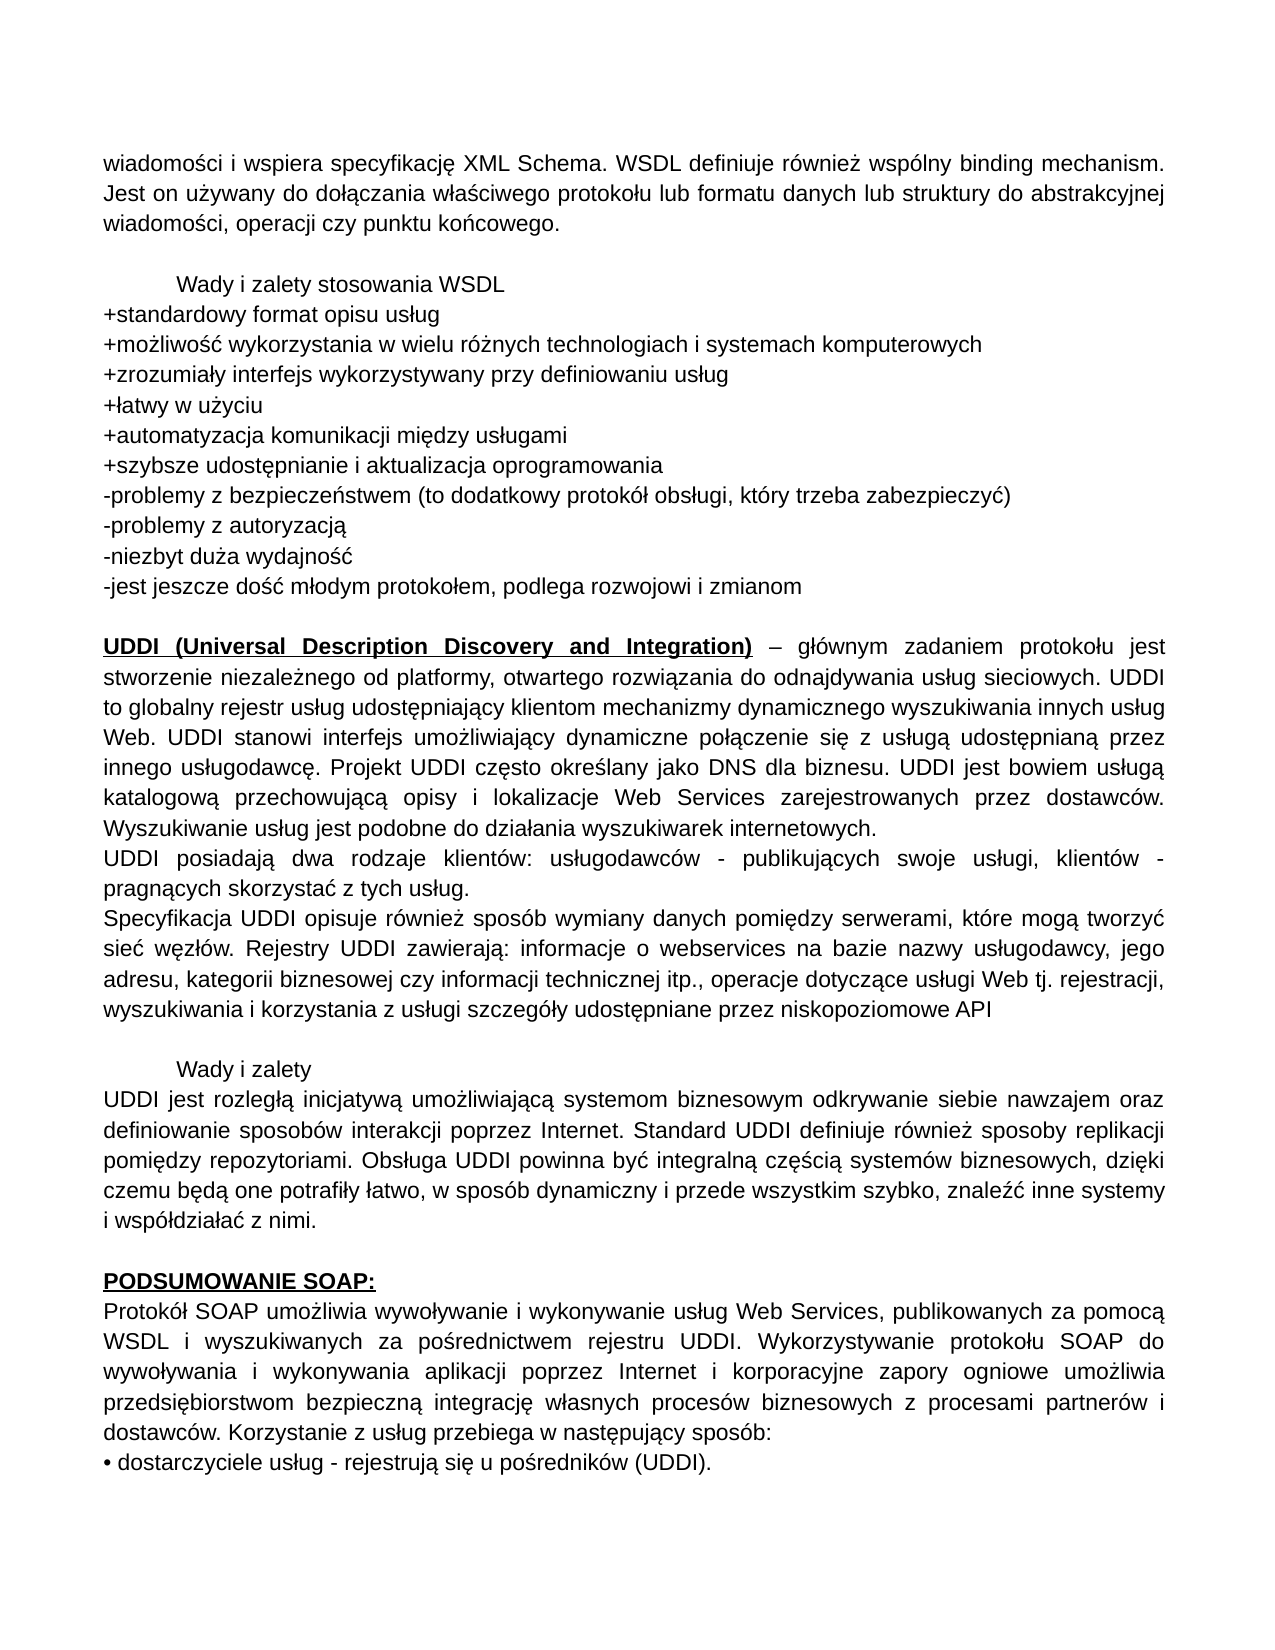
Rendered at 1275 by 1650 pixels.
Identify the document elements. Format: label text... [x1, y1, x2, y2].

text UDDI (Universal Description Discovery and Integration) – głównym zadaniem protokołu jest stworzenie niezależnego od platformy, otwartego rozwiązania do odnajdywania usług sieciowych. UDDI to globalny rejestr usług udostępniający klientom mechanizmy dynamicznego wyszukiwania innych usług Web. UDDI stanowi interfejs umożliwiający dynamiczne połączenie się z usługą udostępnianą przez innego usługodawcę. Projekt UDDI często określany jako DNS dla biznesu. UDDI jest bowiem usługą katalogową przechowującą opisy i lokalizacje Web Services zarejestrowanych przez dostawców. Wyszukiwanie usług jest podobne do działania wyszukiwarek internetowych. [103, 633, 1166, 841]
text +szybsze udostępnianie i aktualizacja oprogramowania [103, 452, 1166, 478]
text UDDI jest rozległą inicjatywą umożliwiającą systemom biznesowym odkrywanie siebie nawzajem oraz definiowanie sposobów interakcji poprzez Internet. Standard UDDI definiuje również sposoby replikacji pomiędzy repozytoriami. Obsługa UDDI powinna być integralną częścią systemów biznesowych, dzięki czemu będą one potrafiły łatwo, w sposób dynamiczny i przede wszystkim szybko, znaleźć inne systemy i współdziałać z nimi. [103, 1086, 1166, 1234]
text Protokół SOAP umożliwia wywoływanie i wykonywanie usług Web Services, publikowanych za pomocą WSDL i wyszukiwanych za pośrednictwem rejestru UDDI. Wykorzystywanie protokołu SOAP do wywoływania i wykonywania aplikacji poprzez Internet i korporacyjne zapory ogniowe umożliwia przedsiębiorstwom bezpieczną integrację własnych procesów biznesowych z procesami partnerów i dostawców. Korzystanie z usług przebiega w następujący sposób: [103, 1298, 1166, 1445]
text Specyfikacja UDDI opisuje również sposób wymiany danych pomiędzy serwerami, które mogą tworzyć sieć węzłów. Rejestry UDDI zawierają: informacje o webservices na bazie nazwy usługodawcy, jego adresu, kategorii biznesowej czy informacji technicznej itp., operacje dotyczące usługi Web tj. rejestracji, wyszukiwania i korzystania z usługi szczegóły udostępniane przez niskopoziomowe API [103, 905, 1166, 1022]
text +automatyzacja komunikacji między usługami [103, 422, 1166, 448]
text UDDI posiadają dwa rodzaje klientów: usługodawców - publikujących swoje usługi, klientów - pragnących skorzystać z tych usług. [103, 845, 1166, 901]
text Wady i zalety [103, 1056, 1166, 1083]
text +łatwy w użyciu [103, 392, 1166, 418]
text Wady i zalety stosowania WSDL [103, 271, 1166, 297]
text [103, 150, 1166, 237]
text -jest jeszcze dość młodym protokołem, podlega rozwojowi i zmianom [103, 573, 1166, 599]
text • dostarczyciele usług - rejestrują się u pośredników (UDDI). [103, 1449, 1166, 1475]
text -problemy z autoryzacją [103, 512, 1166, 539]
text +możliwość wykorzystania w wielu różnych technologiach i systemach komputerowych [103, 331, 1166, 358]
text -niezbyt duża wydajność [103, 543, 1166, 569]
text +zrozumiały interfejs wykorzystywany przy definiowaniu usług [103, 361, 1166, 388]
text +standardowy format opisu usług [103, 301, 1166, 327]
text PODSUMOWANIE SOAP: [103, 1268, 1166, 1294]
text -problemy z bezpieczeństwem (to dodatkowy protokół obsługi, który trzeba zabezpieczyć) [103, 482, 1166, 509]
